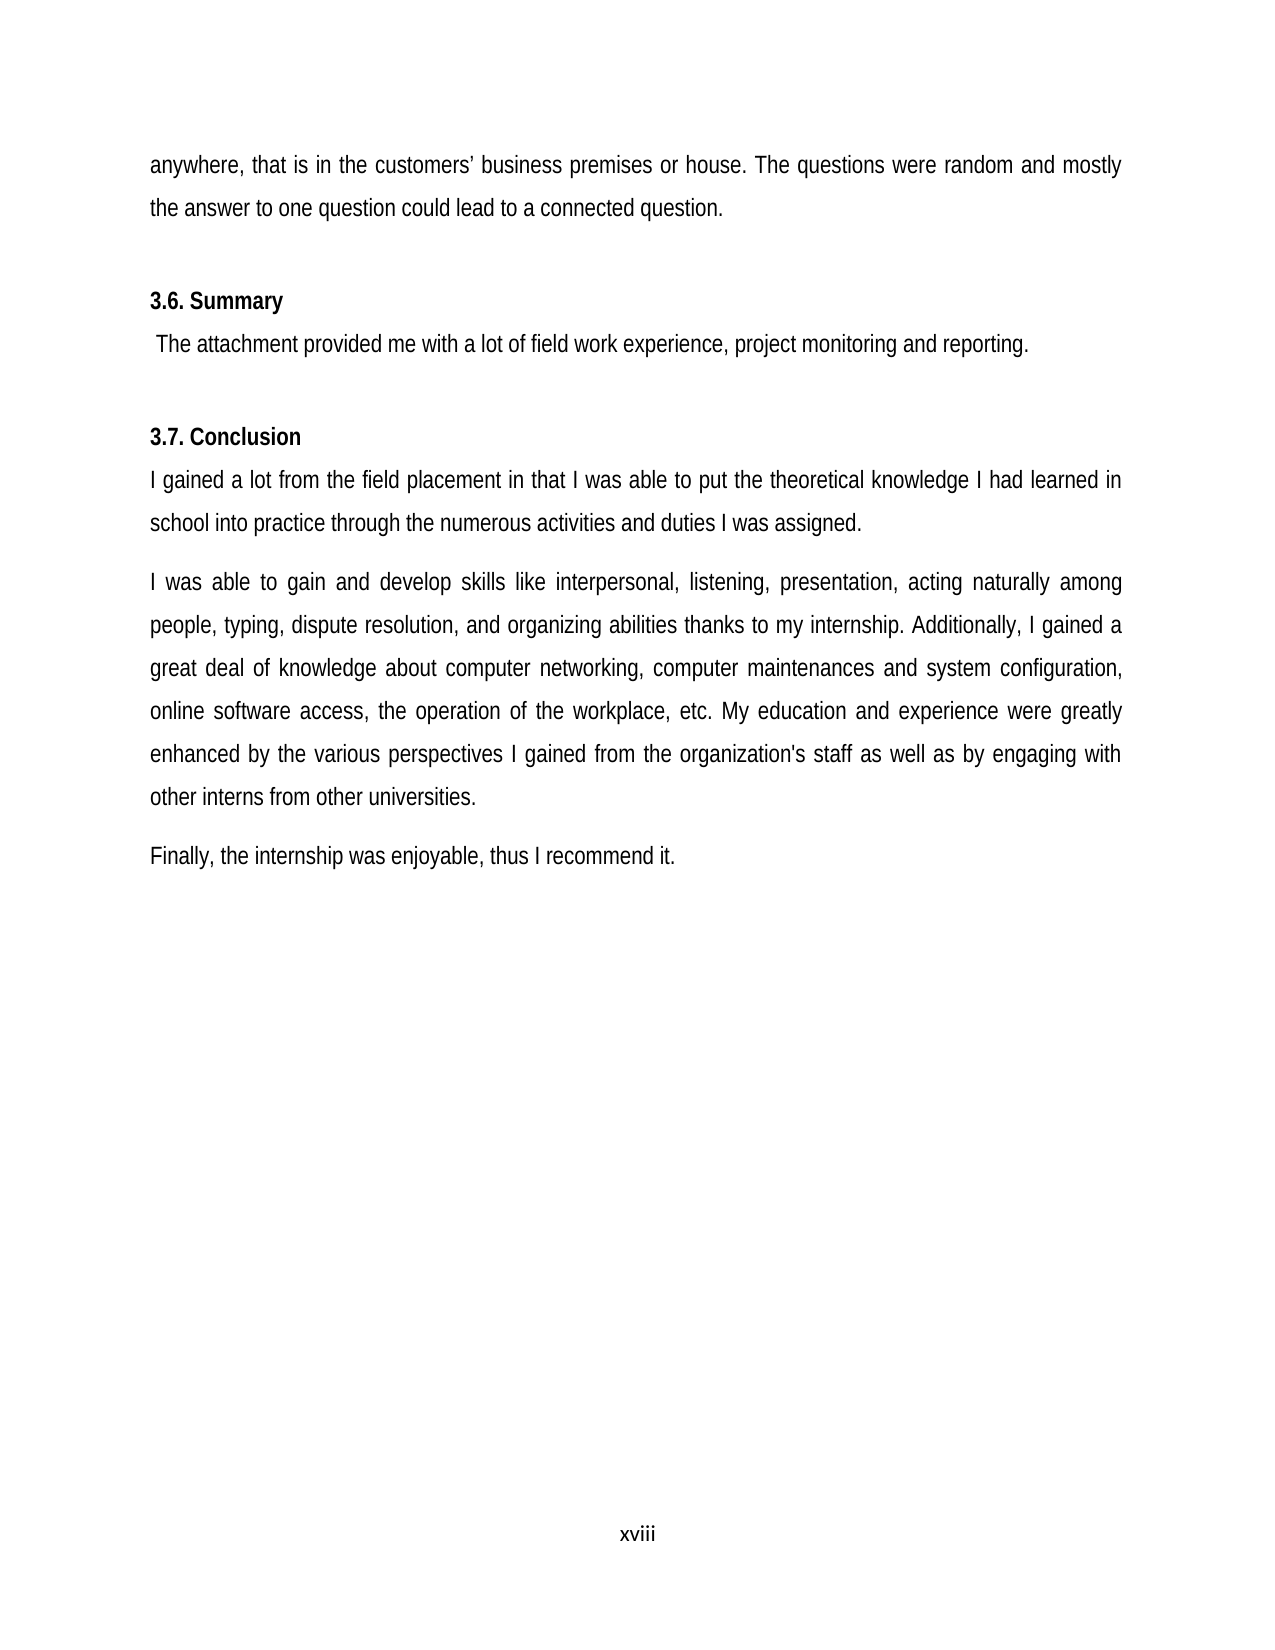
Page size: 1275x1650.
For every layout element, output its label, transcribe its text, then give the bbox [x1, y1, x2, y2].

text The attachment provided me with a lot of field work experience, project monitoring and reporting. [150, 329, 1125, 357]
text Finally, the internship was enjoyable, thus I recommend it. [150, 841, 1125, 870]
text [150, 150, 1125, 222]
text I gained a lot from the field placement in that I was able to put the theoretical knowledge I had learned in school into practice through the numerous activities and duties I was assigned. [150, 464, 1125, 536]
subtitle 3.7. Conclusion [150, 422, 1125, 450]
subtitle 3.6. Summary [150, 286, 1125, 314]
text I was able to gain and develop skills like interpersonal, listening, presentation, acting naturally among people, typing, dispute resolution, and organizing abilities thanks to my internship. Additionally, I gained a great deal of knowledge about computer networking, computer maintenances and system configuration, online software access, the operation of the workplace, etc. My education and experience were greatly enhanced by the various perspectives I gained from the organization's staff as well as by engaging with other interns from other universities. [150, 567, 1125, 810]
